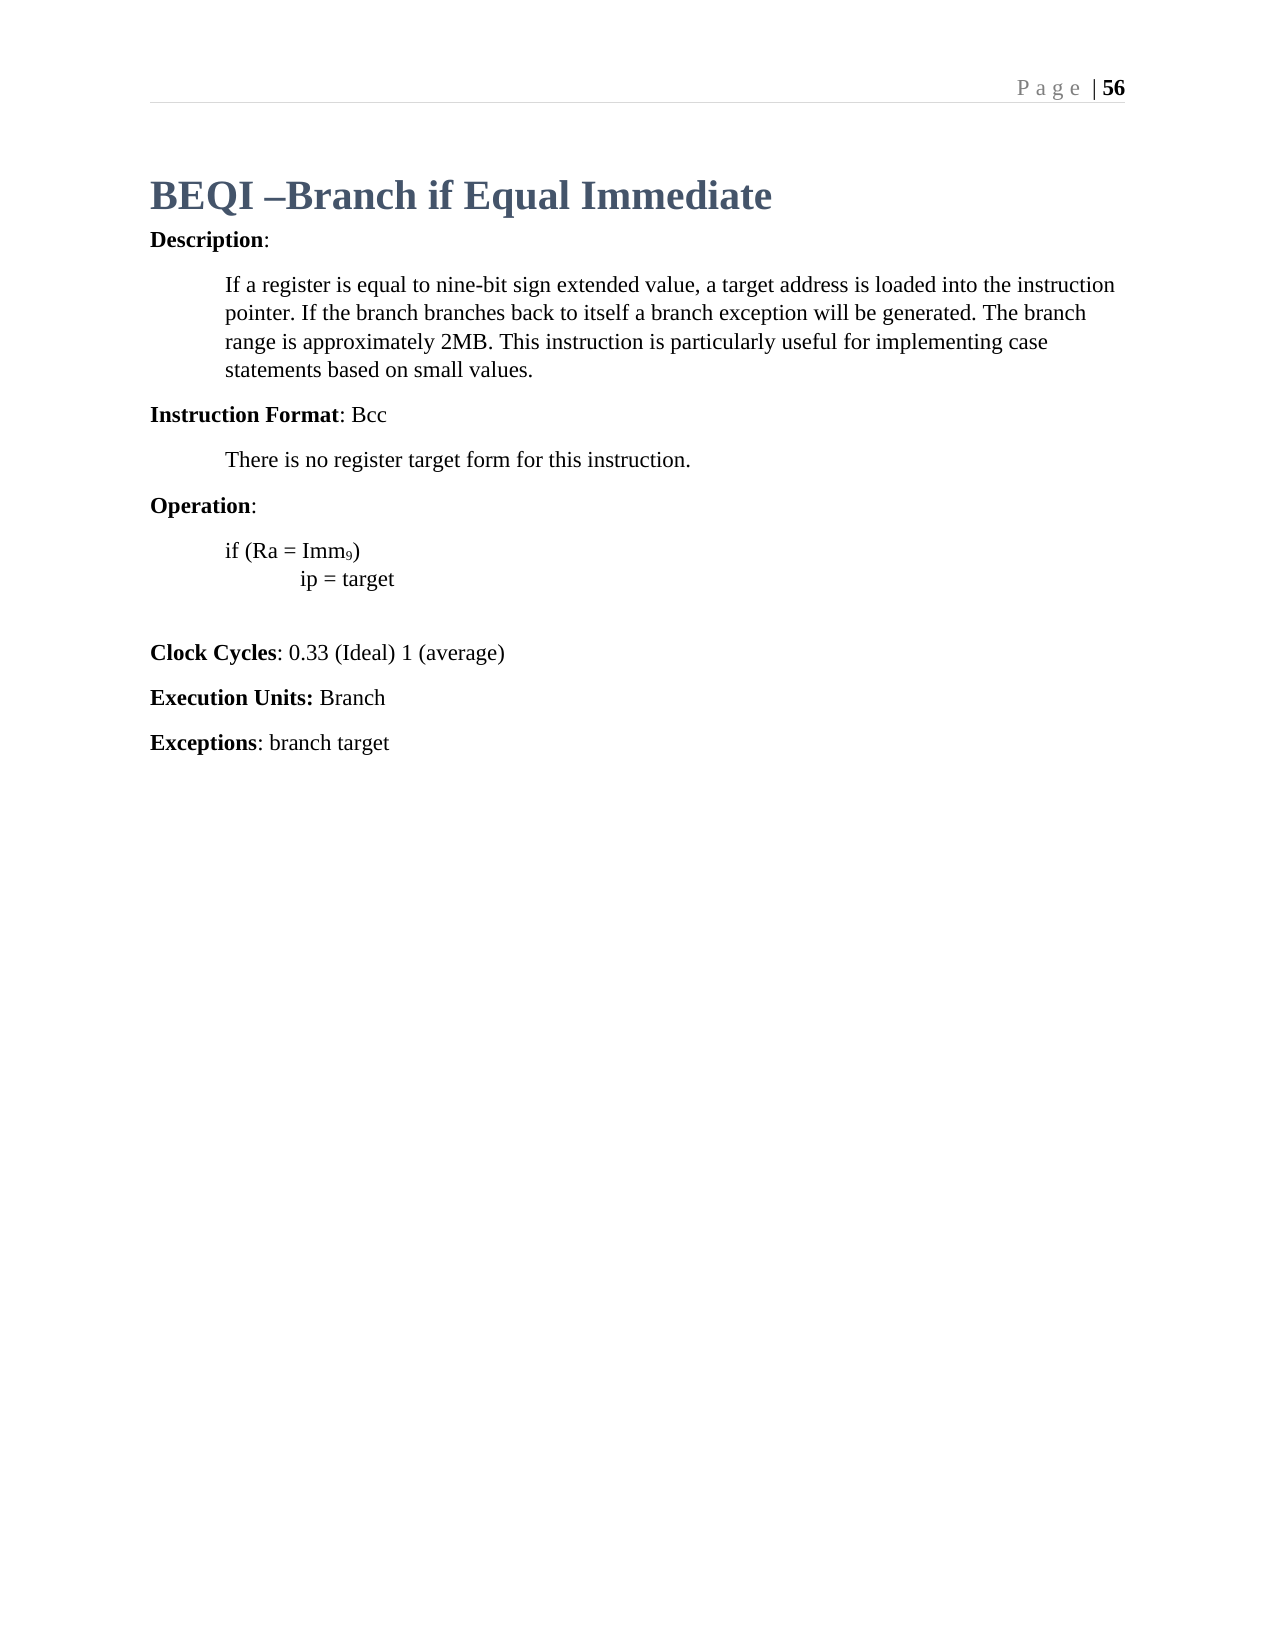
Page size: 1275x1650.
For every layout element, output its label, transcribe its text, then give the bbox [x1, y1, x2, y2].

text Instruction Format: Bcc [150, 401, 1125, 428]
text If a register is equal to nine-bit sign extended value, a target address is loaded into the instruction pointer. If the branch branches back to itself a branch exception will be generated. The branch range is approximately 2MB. This instruction is particularly useful for implementing case statements based on small values. [225, 271, 1125, 383]
text ip = target [300, 565, 1125, 592]
text Operation: [150, 492, 1125, 518]
text Clock Cycles: 0.33 (Ideal) 1 (average) [150, 639, 1125, 665]
text There is no register target form for this instruction. [225, 447, 1125, 473]
text if (Ra = Imm9) [150, 537, 1125, 563]
text Description: [150, 226, 1125, 252]
text Exceptions: branch target [150, 729, 1125, 755]
subtitle BEQI –Branch if Equal Immediate [150, 171, 1125, 219]
text Execution Units: Branch [150, 684, 1125, 710]
